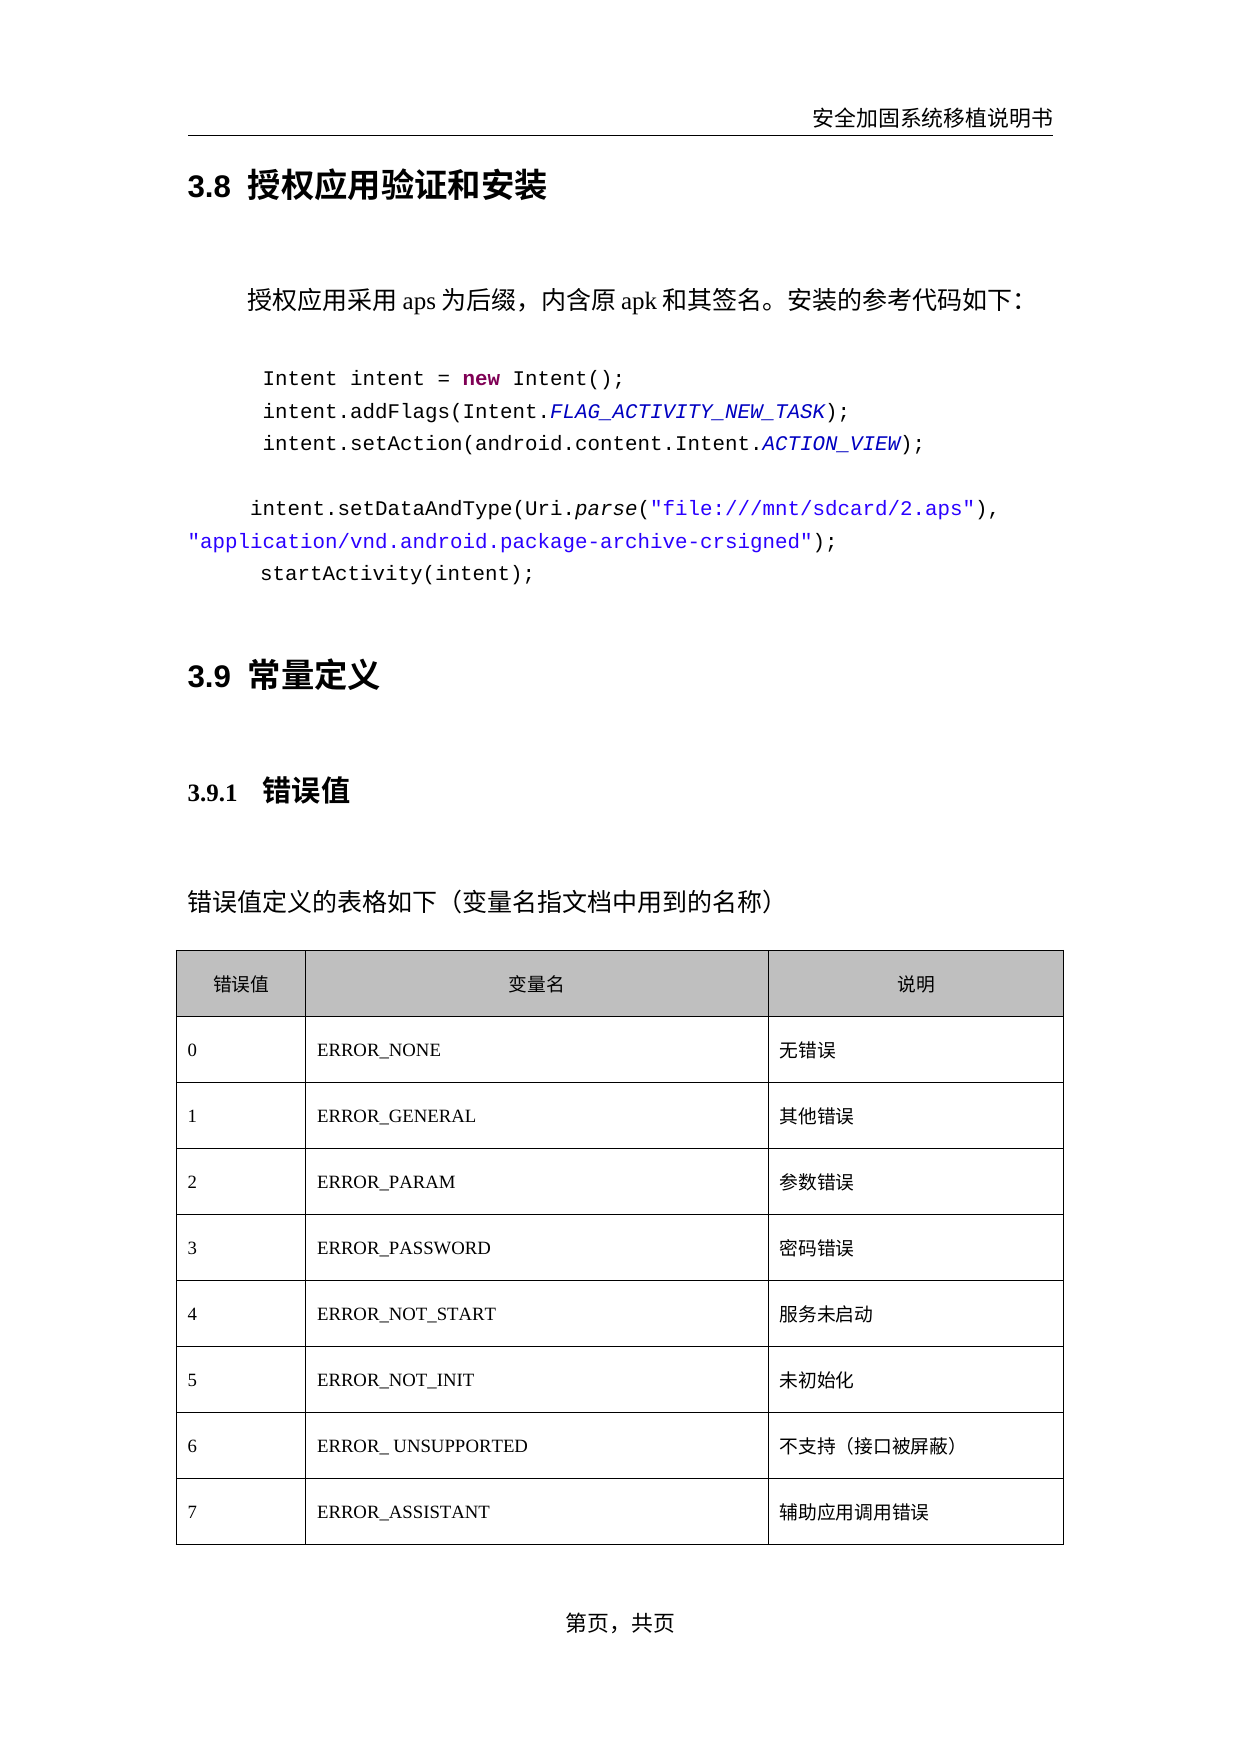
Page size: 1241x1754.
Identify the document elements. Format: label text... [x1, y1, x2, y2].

table_cell 6 [177, 1413, 305, 1478]
table_cell ERROR_NONE [306, 1017, 768, 1082]
table_cell ERROR_ASSISTANT [306, 1479, 768, 1544]
table_cell 辅助应用调用错误 [769, 1479, 1063, 1544]
table_cell 4 [177, 1281, 305, 1346]
table_cell ERROR_NOT_START [306, 1281, 768, 1346]
table_cell 未初始化 [769, 1347, 1063, 1412]
subtitle 常量定义 [187, 640, 1053, 705]
table_header 说明 [769, 951, 1063, 1016]
table_cell 2 [177, 1149, 305, 1214]
table_cell 密码错误 [769, 1215, 1063, 1280]
table_cell 服务未启动 [769, 1281, 1063, 1346]
text intent.addFlags(Intent.FLAG_ACTIVITY_NEW_TASK); [187, 396, 1053, 429]
table_cell 0 [177, 1017, 305, 1082]
text 授权应用采用aps为后缀，内含原apk和其签名。安装的参考代码如下： [247, 266, 1053, 331]
table_cell 参数错误 [769, 1149, 1063, 1214]
text 错误值定义的表格如下（变量名指文档中用到的名称） [187, 868, 1053, 933]
table_cell 7 [177, 1479, 305, 1544]
table_cell ERROR_PASSWORD [306, 1215, 768, 1280]
table_header 错误值 [177, 951, 305, 1016]
table_cell 1 [177, 1083, 305, 1148]
text startActivity(intent); [247, 559, 1053, 591]
table_cell 其他错误 [769, 1083, 1063, 1148]
text intent.setDataAndType(Uri.parse("file:///mnt/sdcard/2.aps"), [187, 461, 1053, 526]
table_header 变量名 [306, 951, 768, 1016]
subtitle 错误值 [187, 756, 1053, 821]
text Intent intent = new Intent(); [187, 364, 1053, 396]
table_cell ERROR_NOT_INIT [306, 1347, 768, 1412]
text intent.setAction(android.content.Intent.ACTION_VIEW); [187, 429, 1053, 461]
text "application/vnd.android.package-archive-crsigned"); [187, 526, 1053, 559]
table_cell ERROR_GENERAL [306, 1083, 768, 1148]
table_cell 5 [177, 1347, 305, 1412]
table_cell ERROR_PARAM [306, 1149, 768, 1214]
table_cell 不支持（接口被屏蔽） [769, 1413, 1063, 1478]
table_cell 无错误 [769, 1017, 1063, 1082]
table_cell 3 [177, 1215, 305, 1280]
subtitle 授权应用验证和安装 [187, 150, 1053, 215]
table_cell ERROR_ UNSUPPORTED [306, 1413, 768, 1478]
